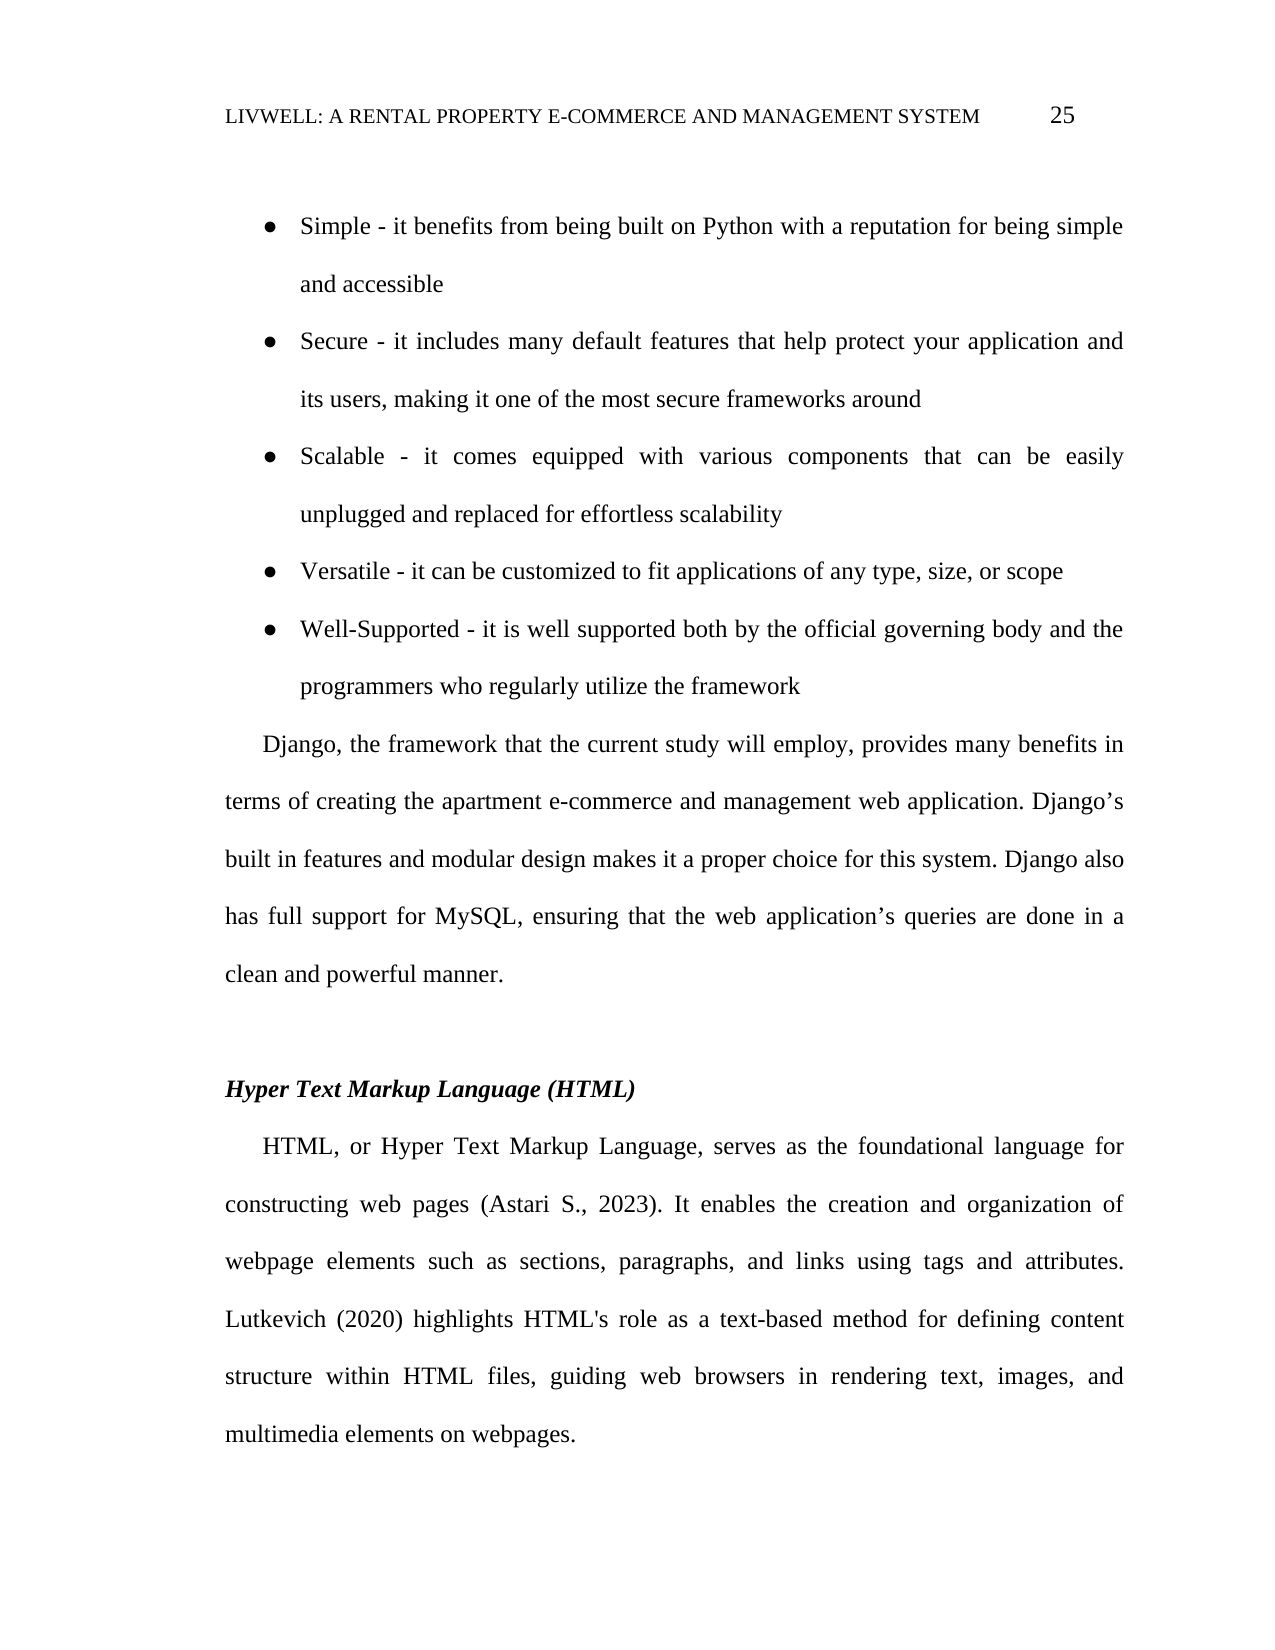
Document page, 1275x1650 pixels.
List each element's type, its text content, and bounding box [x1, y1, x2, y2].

list Versatile - it can be customized to fit applications of any type, size, or scope [262, 556, 1125, 585]
text HTML, or Hyper Text Markup Language, serves as the foundational language for constructing web pages (Astari S., 2023). It enables the creation and organization of webpage elements such as sections, paragraphs, and links using tags and attributes. Lutkevich (2020) highlights HTML's role as a text-based method for defining content structure within HTML files, guiding web browsers in rendering text, images, and multimedia elements on webpages. [225, 1131, 1125, 1447]
list Simple - it benefits from being built on Python with a reputation for being simple and accessible [262, 211, 1125, 297]
text Hyper Text Markup Language (HTML) [225, 1074, 1125, 1102]
list Scalable - it comes equipped with various components that can be easily unplugged and replaced for effortless scalability [262, 441, 1125, 527]
list Well-Supported - it is well supported both by the official governing body and the programmers who regularly utilize the framework [262, 614, 1125, 700]
list Secure - it includes many default features that help protect your application and its users, making it one of the most secure frameworks around [262, 326, 1125, 412]
text Django, the framework that the current study will employ, provides many benefits in terms of creating the apartment e-commerce and management web application. Django’s built in features and modular design makes it a proper choice for this system. Django also has full support for MySQL, ensuring that the web application’s queries are done in a clean and powerful manner. [225, 729, 1125, 987]
